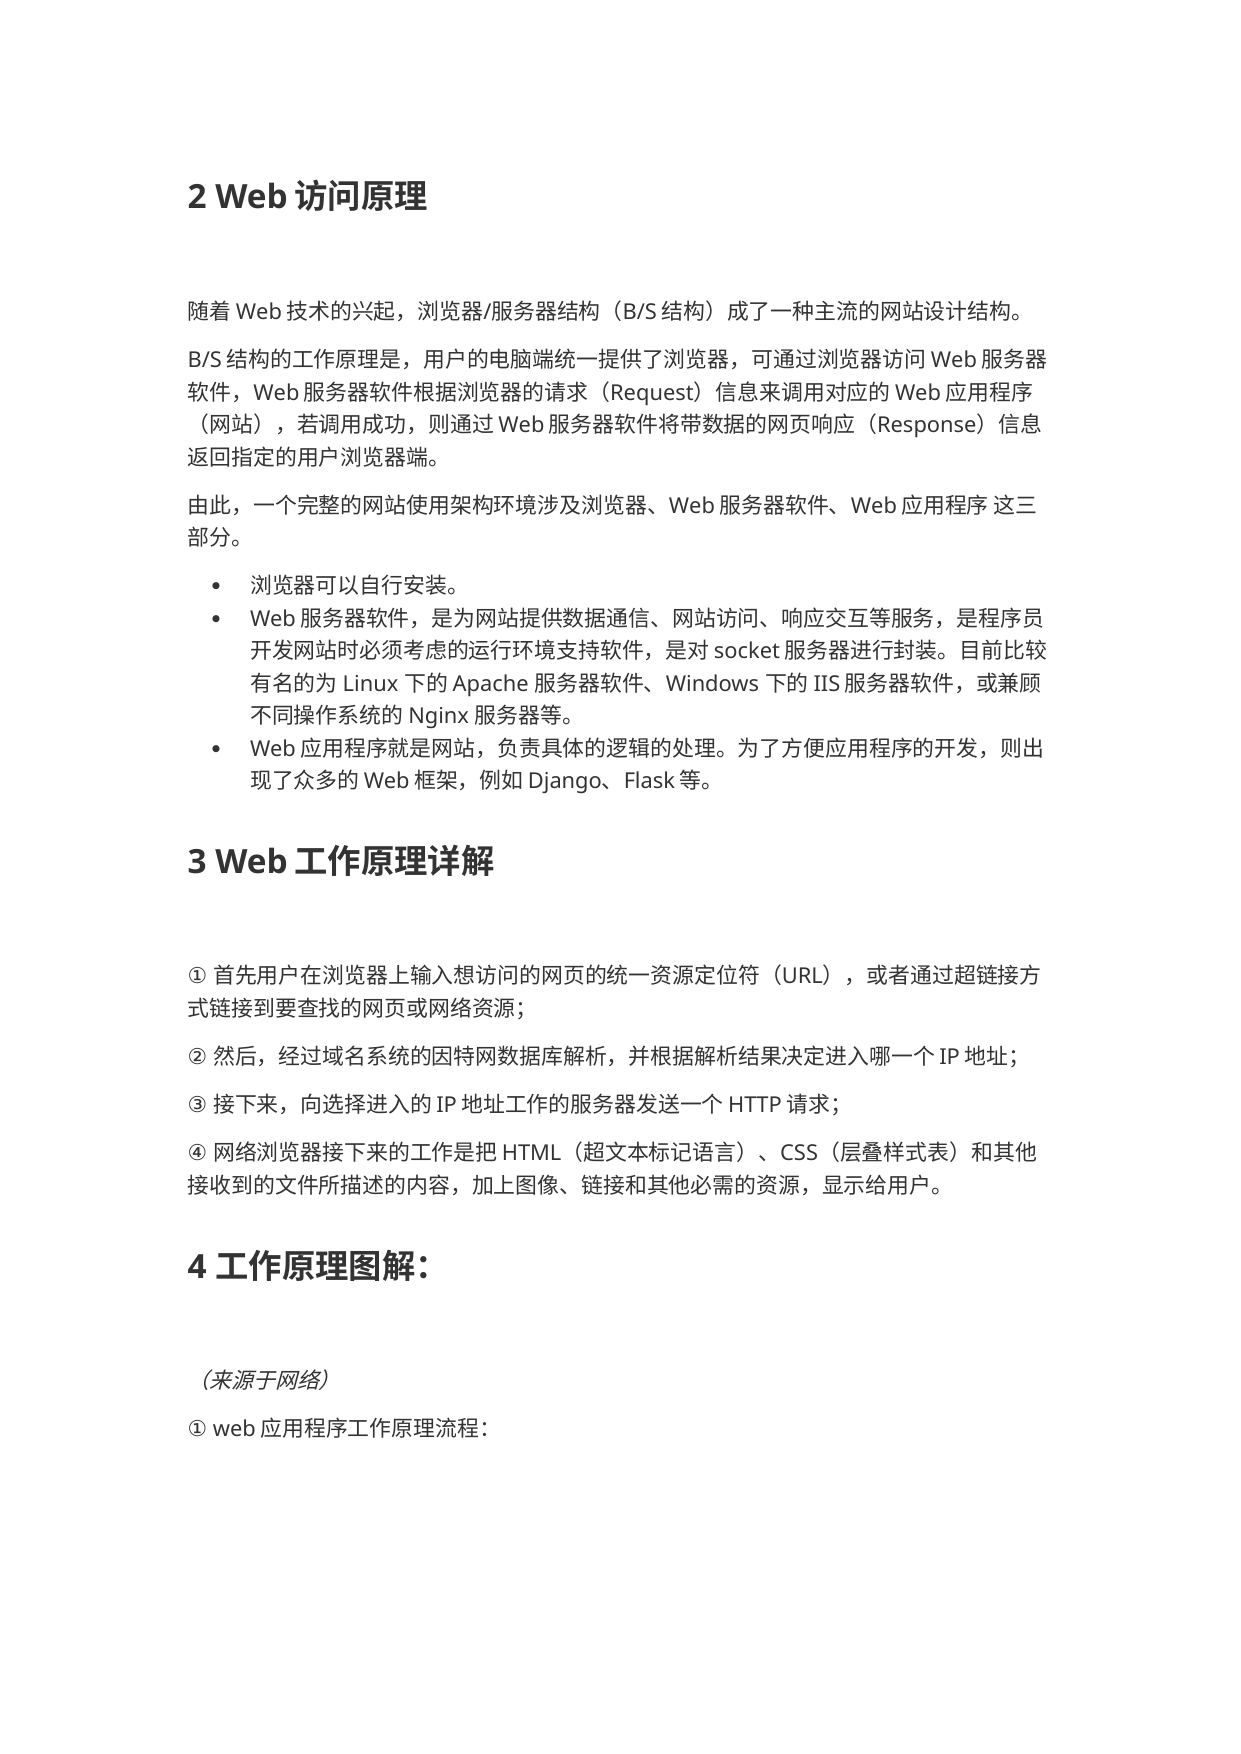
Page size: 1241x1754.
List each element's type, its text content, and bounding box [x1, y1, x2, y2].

subtitle 2 Web访问原理 [187, 162, 1053, 227]
subtitle 4 工作原理图解： [187, 1231, 1053, 1296]
text 随着Web技术的兴起，浏览器/服务器结构（B/S结构）成了一种主流的网站设计结构。 [187, 293, 1053, 326]
text ② 然后，经过域名系统的因特网数据库解析，并根据解析结果决定进入哪一个IP地址； [187, 1039, 1053, 1071]
text ① 首先用户在浏览器上输入想访问的网页的统一资源定位符（URL），或者通过超链接方式链接到要查找的网页或网络资源； [187, 958, 1053, 1023]
text ④ 网络浏览器接下来的工作是把HTML（超文本标记语言）、CSS（层叠样式表）和其他接收到的文件所描述的内容，加上图像、链接和其他必需的资源，显示给用户。 [187, 1135, 1053, 1200]
text ③ 接下来，向选择进入的IP地址工作的服务器发送一个HTTP请求； [187, 1087, 1053, 1119]
list Web应用程序就是网站，负责具体的逻辑的处理。为了方便应用程序的开发，则出现了众多的Web框架，例如Django、Flask等。 [212, 730, 1053, 795]
text 由此，一个完整的网站使用架构环境涉及浏览器、Web服务器软件、Web应用程序 这三部分。 [187, 487, 1053, 552]
list Web服务器软件，是为网站提供数据通信、网站访问、响应交互等服务，是程序员开发网站时必须考虑的运行环境支持软件，是对socket服务器进行封装。目前比较有名的为 Linux 下的 Apache 服务器软件、Windows 下的 IIS服务器软件，或兼顾不同操作系统的 Nginx 服务器等。 [212, 600, 1053, 730]
text B/S结构的工作原理是，用户的电脑端统一提供了浏览器，可通过浏览器访问Web服务器软件，Web服务器软件根据浏览器的请求（Request）信息来调用对应的Web应用程序（网站），若调用成功，则通过Web服务器软件将带数据的网页响应（Response）信息返回指定的用户浏览器端。 [187, 342, 1053, 472]
text ① web应用程序工作原理流程： [187, 1411, 1053, 1443]
list 浏览器可以自行安装。 [212, 568, 1053, 600]
subtitle 3 Web工作原理详解 [187, 827, 1053, 892]
text （来源于网络） [187, 1363, 1053, 1395]
